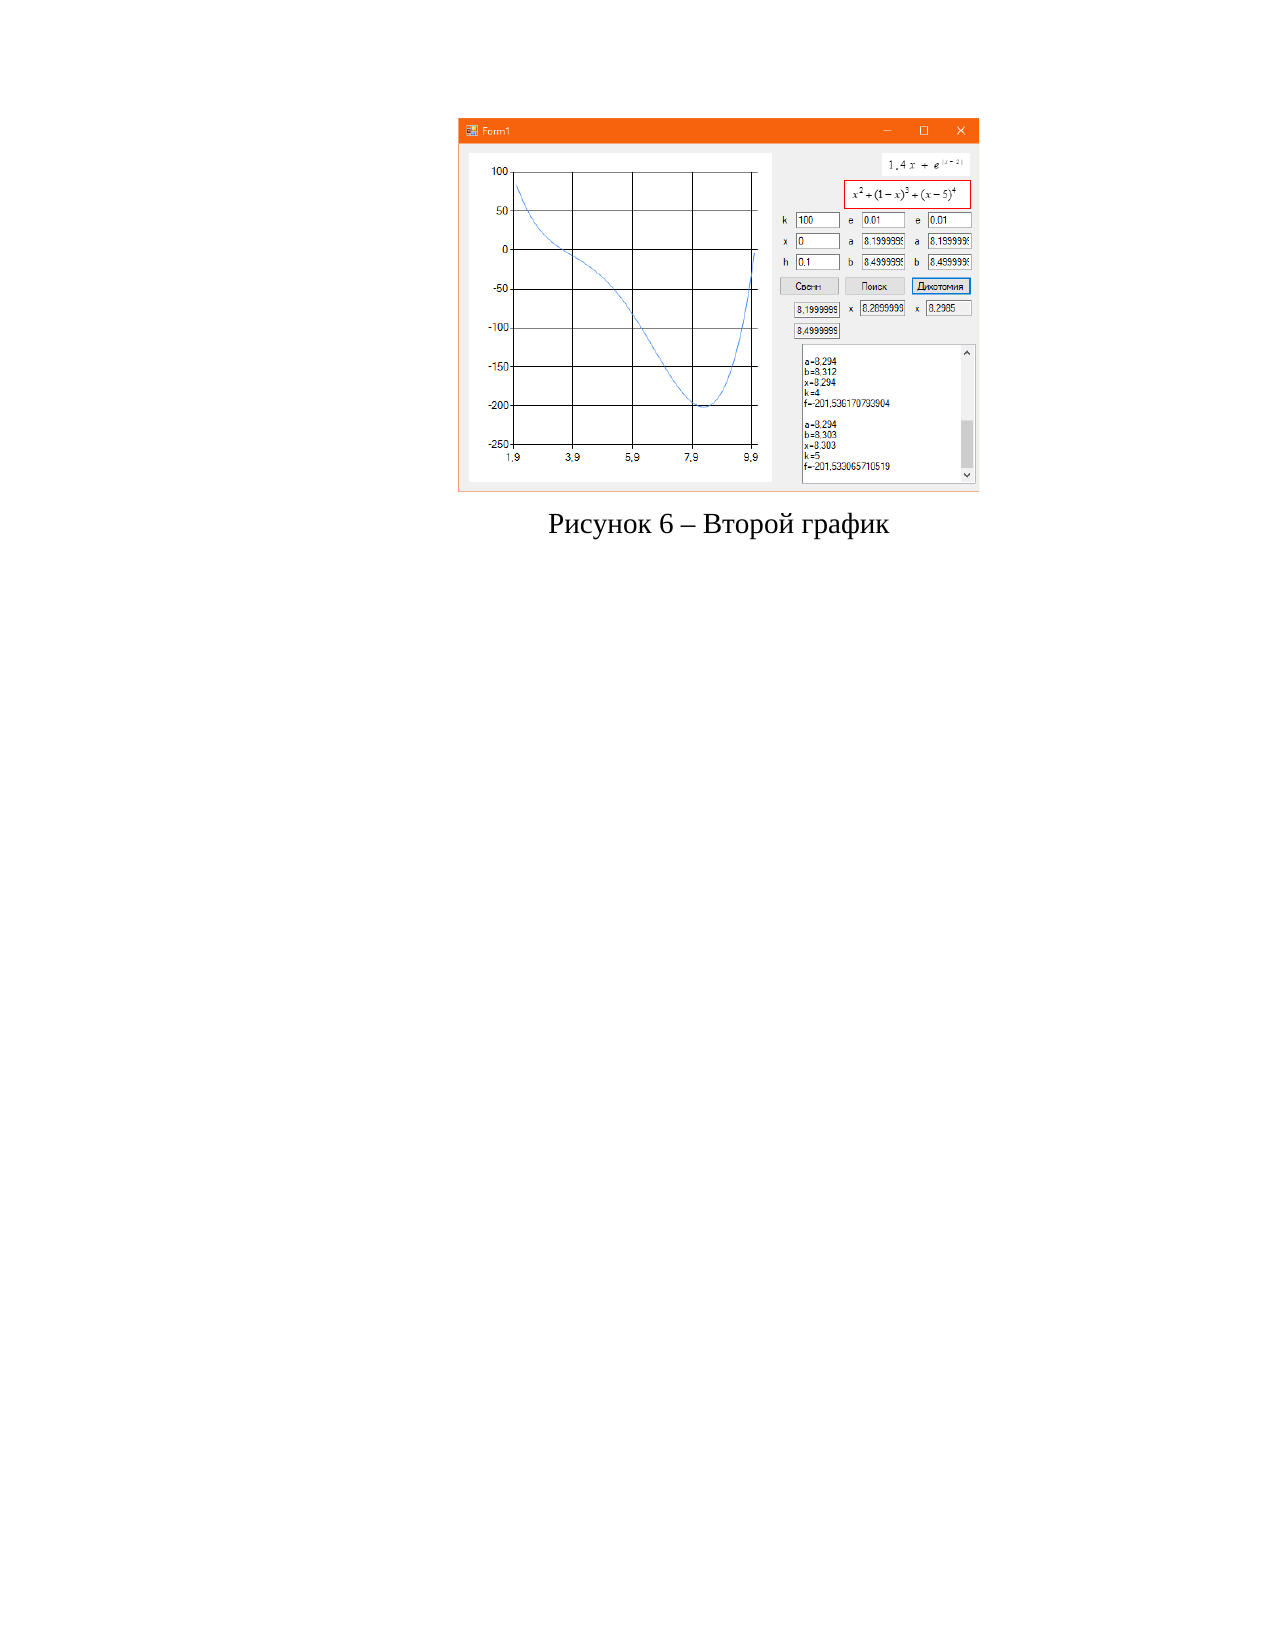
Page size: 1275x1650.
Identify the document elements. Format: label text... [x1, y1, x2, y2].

text Рисунок 6 – Второй график [177, 506, 1186, 539]
picture [458, 118, 980, 492]
